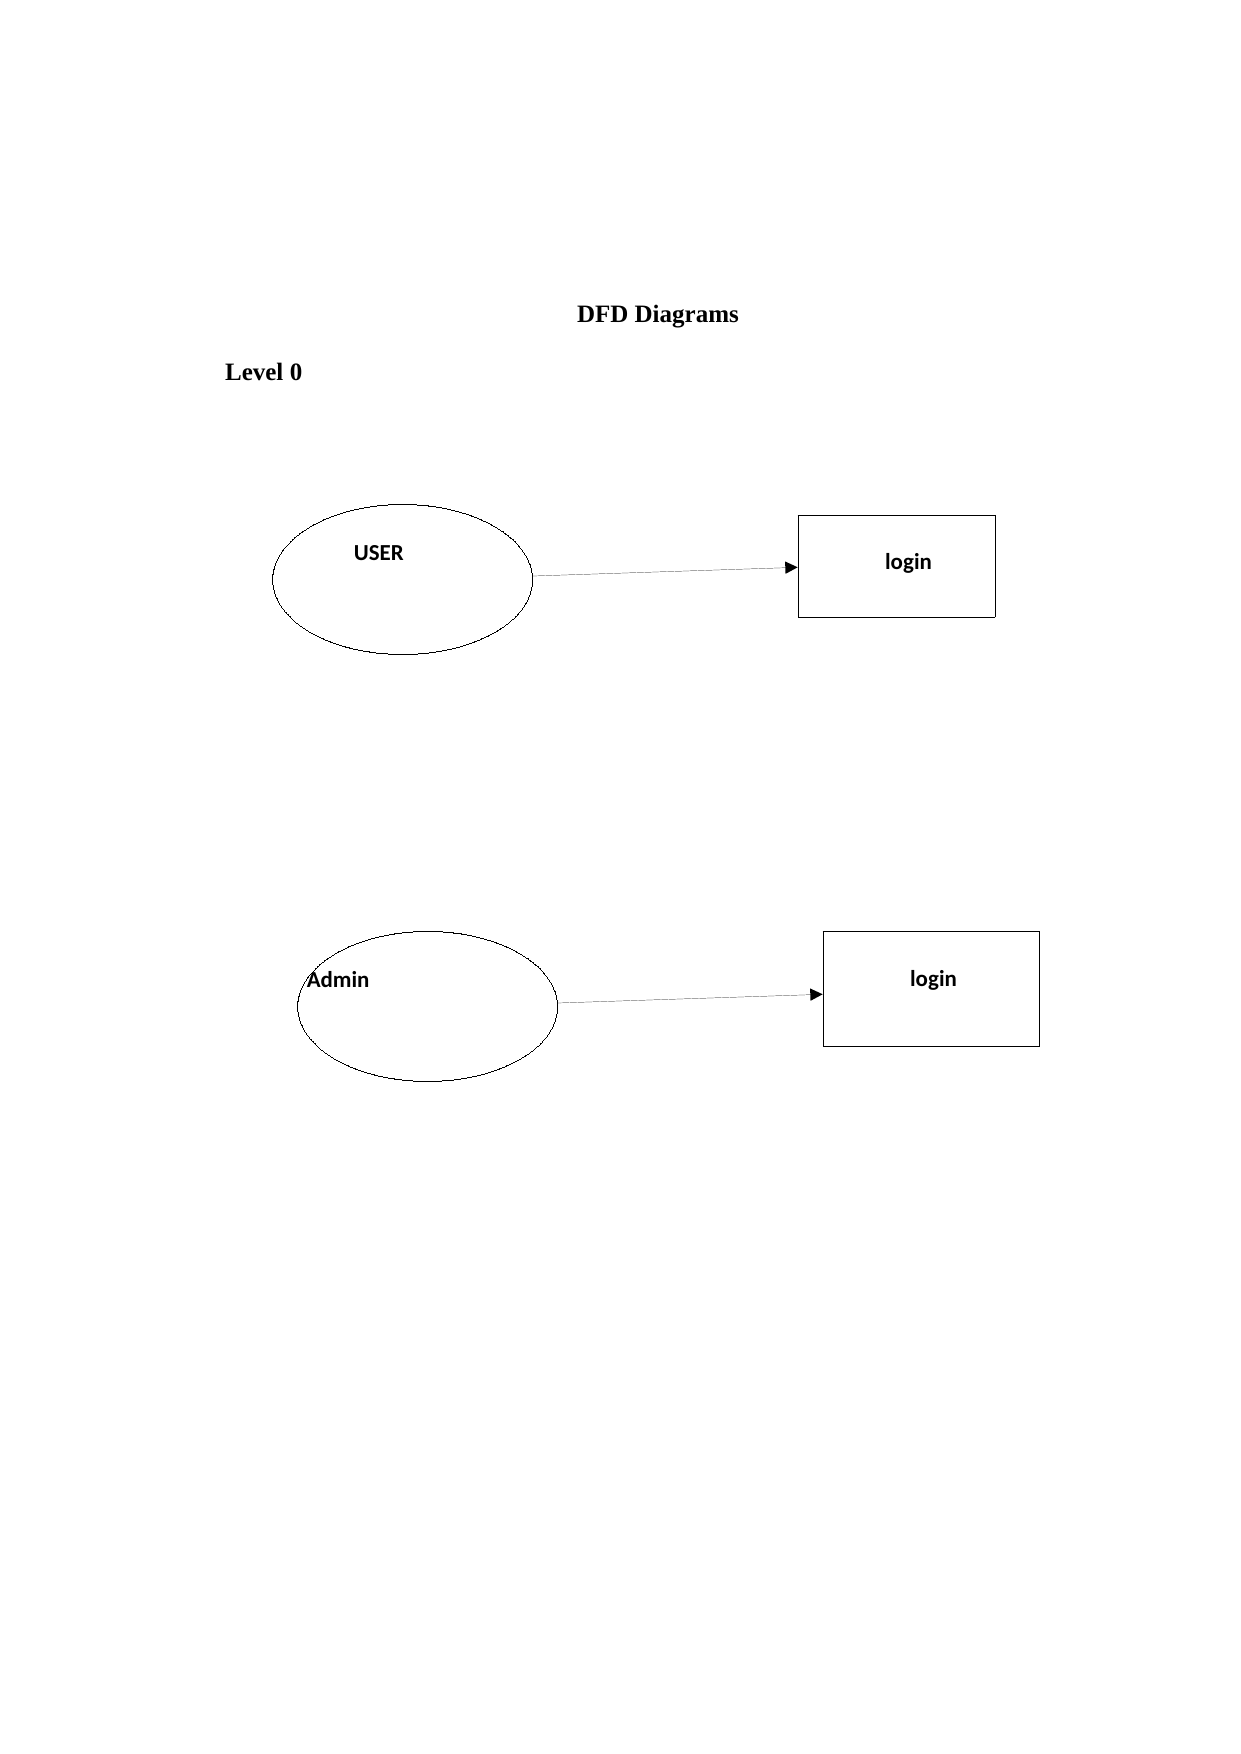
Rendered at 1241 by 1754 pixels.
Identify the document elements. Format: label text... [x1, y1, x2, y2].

text Level 0 [225, 357, 1090, 386]
text DFD Diagrams [225, 299, 1090, 328]
